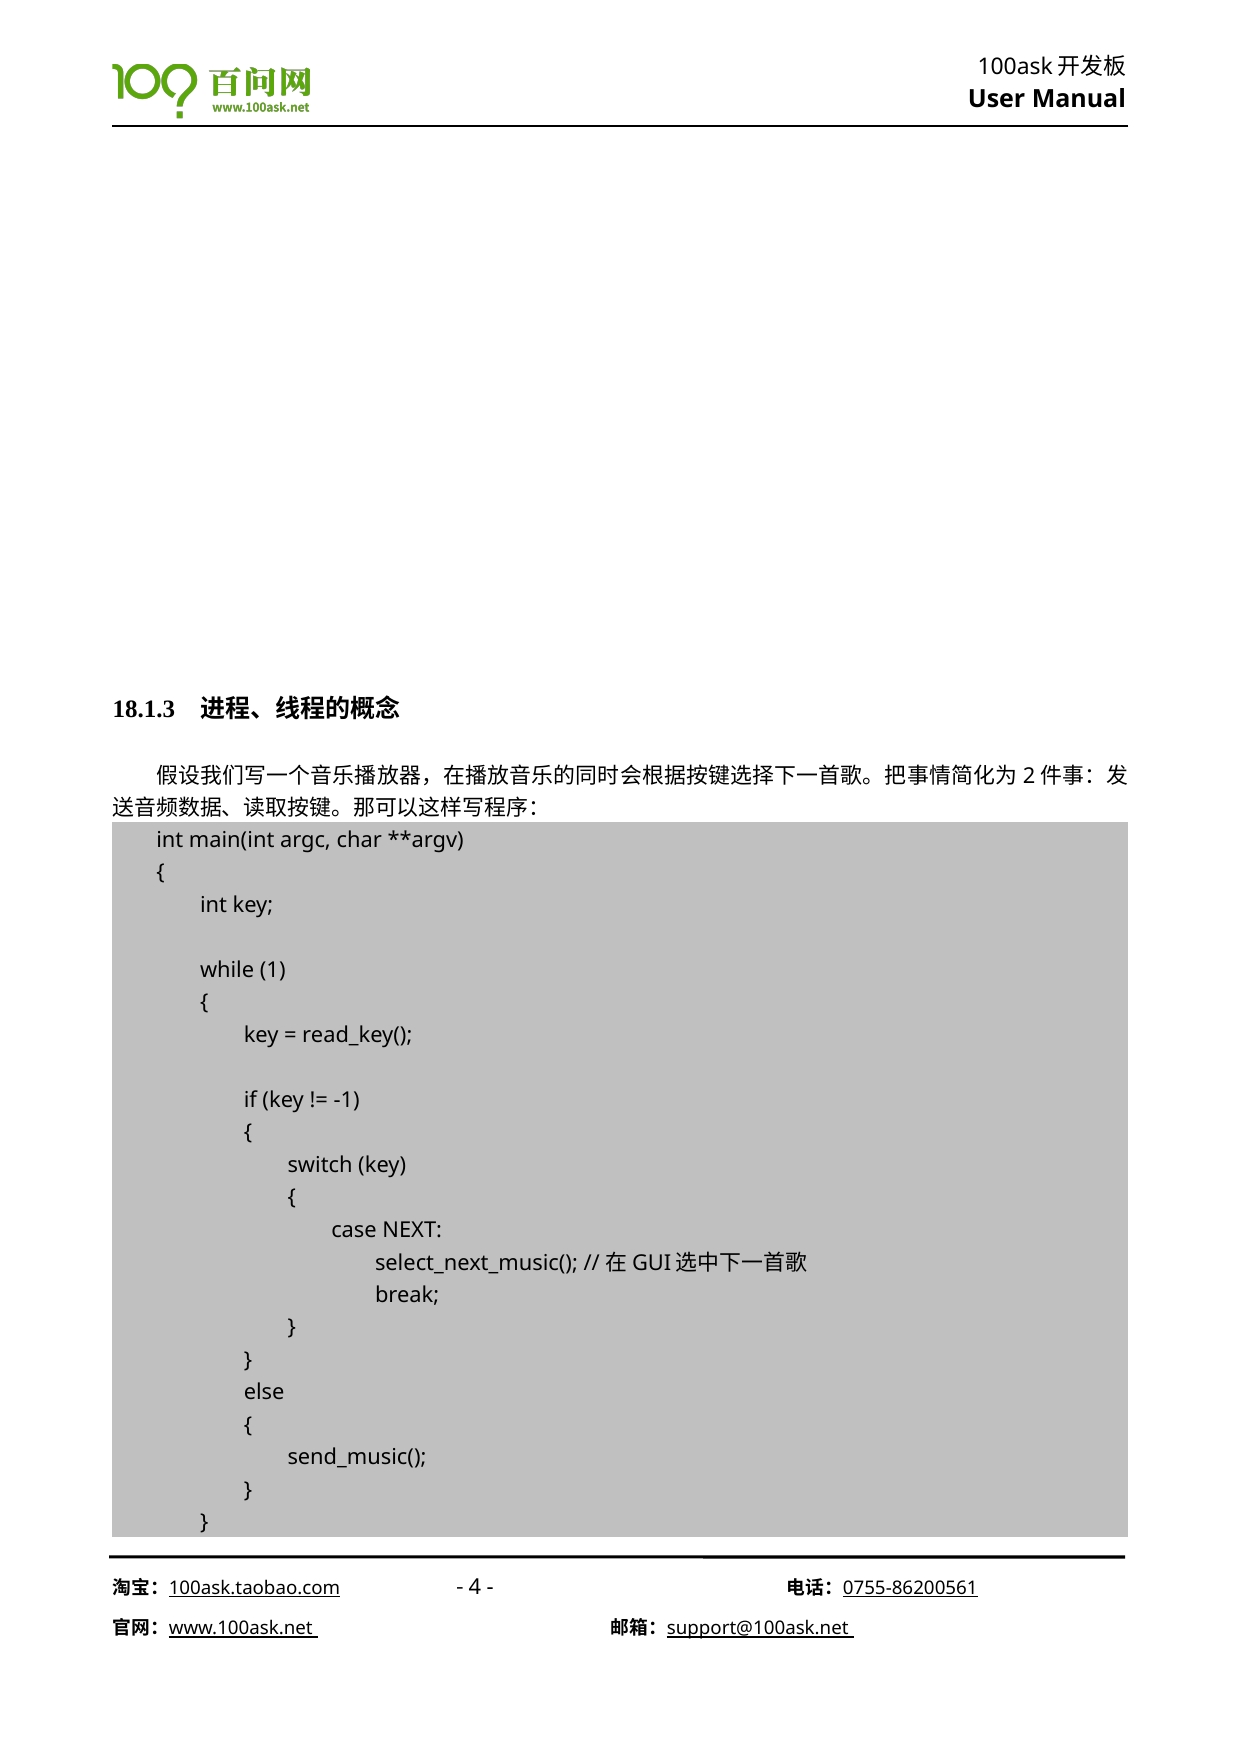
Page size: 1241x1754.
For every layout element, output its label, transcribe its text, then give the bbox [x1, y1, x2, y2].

text { [112, 985, 1128, 1017]
text switch (key) [112, 1147, 1128, 1180]
text int main(int argc, char **argv) [112, 822, 1128, 855]
text { [112, 1115, 1128, 1147]
text int key; [112, 887, 1128, 920]
text else [112, 1375, 1128, 1407]
text } [112, 1342, 1128, 1375]
text break; [112, 1277, 1128, 1310]
text { [112, 1180, 1128, 1212]
text if (key != -1) [112, 1082, 1128, 1115]
text key = read_key(); [112, 1017, 1128, 1050]
text select_next_music(); // 在GUI选中下一首歌 [112, 1245, 1128, 1277]
text case NEXT: [112, 1212, 1128, 1245]
text { [112, 1407, 1128, 1440]
text { [112, 855, 1128, 887]
text send_music(); [112, 1440, 1128, 1472]
text while (1) [112, 952, 1128, 985]
text } [112, 1310, 1128, 1342]
text 假设我们写一个音乐播放器，在播放音乐的同时会根据按键选择下一首歌。把事情简化为2件事：发送音频数据、读取按键。那可以这样写程序： [112, 757, 1128, 822]
text } [112, 1505, 1128, 1537]
text } [112, 1472, 1128, 1505]
subtitle 18.1.3 进程、线程的概念 [112, 674, 1128, 739]
picture [112, 64, 310, 124]
